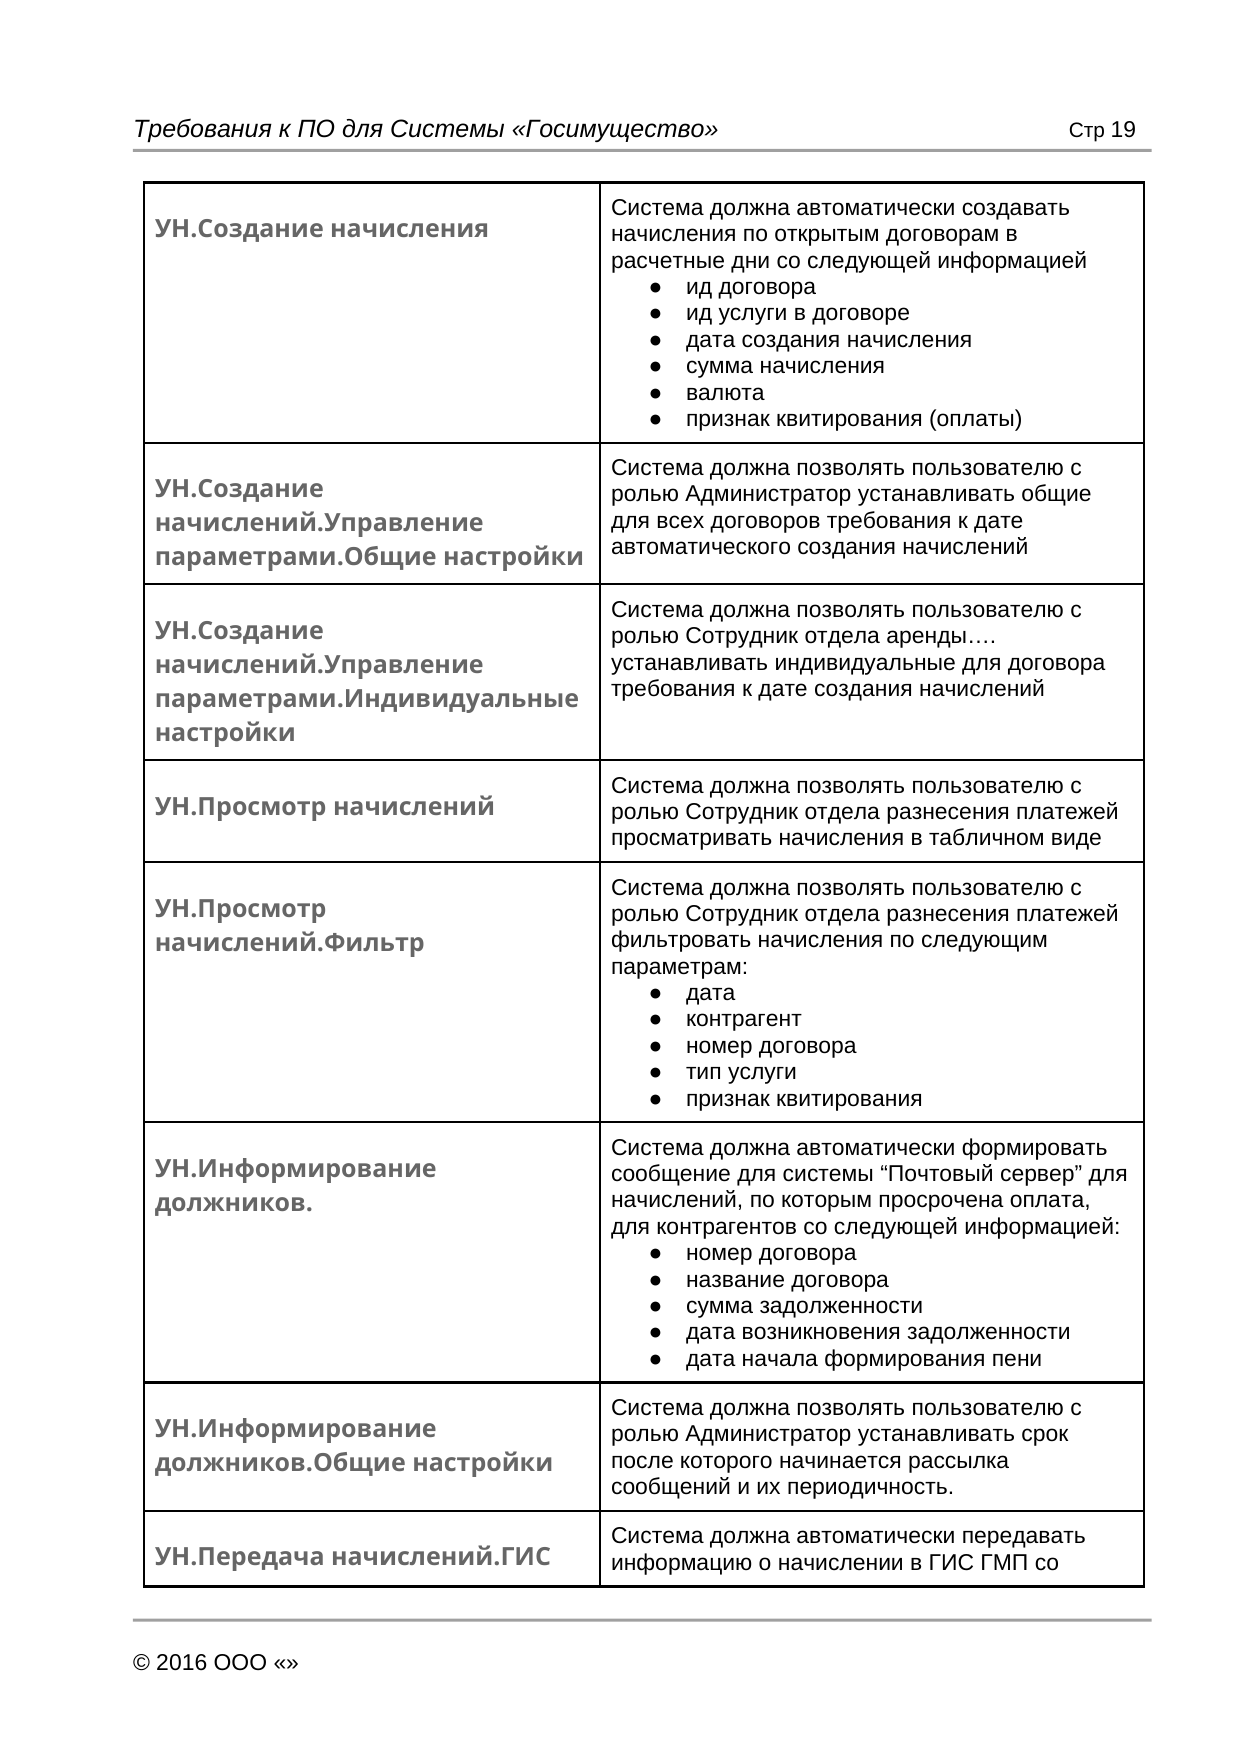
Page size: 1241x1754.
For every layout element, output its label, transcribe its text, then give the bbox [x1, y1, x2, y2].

table_cell Система должна автоматически формировать сообщение для системы “Почтовый сервер” для начислений, по которым просрочена оплата, для контрагентов со следующей информацией: номер договора название договора сумма задолженности дата возникновения задолженности дата начала формирования пени [601, 1123, 1143, 1381]
table_cell Система должна позволять пользователю с ролью Администратор устанавливать общие для всех договоров требования к дате автоматического создания начислений [601, 444, 1143, 583]
table_cell Система должна позволять пользователю с ролью Сотрудник отдела разнесения платежей фильтровать начисления по следующим параметрам: дата контрагент номер договора тип услуги признак квитирования [601, 863, 1143, 1121]
table_cell УН.Просмотр начислений.Фильтр [145, 863, 599, 1121]
table_cell УН.Создание начислений.Управление параметрами.Индивидуальные настройки [145, 585, 599, 759]
table_cell УН.Просмотр начислений [145, 761, 599, 861]
table_cell Система должна позволять пользователю с ролью Сотрудник отдела аренды…. устанавливать индивидуальные для договора требования к дате создания начислений [601, 585, 1143, 759]
table_cell УН.Информирование должников. [145, 1123, 599, 1381]
table_cell Система должна позволять пользователю с ролью Сотрудник отдела разнесения платежей просматривать начисления в табличном виде [601, 761, 1143, 861]
table_header Система должна автоматически создавать начисления по открытым договорам в расчетные дни со следующей информацией ид договора ид услуги в договоре дата создания начисления сумма начисления валюта признак квитирования (оплаты) [601, 184, 1143, 442]
table_header УН.Создание начисления [145, 184, 599, 442]
table_cell УН.Информирование должников.Общие настройки [145, 1384, 599, 1510]
table_cell Система должна позволять пользователю с ролью Администратор устанавливать срок после которого начинается рассылка сообщений и их периодичность. [601, 1384, 1143, 1510]
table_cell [145, 1512, 599, 1585]
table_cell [601, 1512, 1143, 1585]
table_cell УН.Создание начислений.Управление параметрами.Общие настройки [145, 444, 599, 583]
